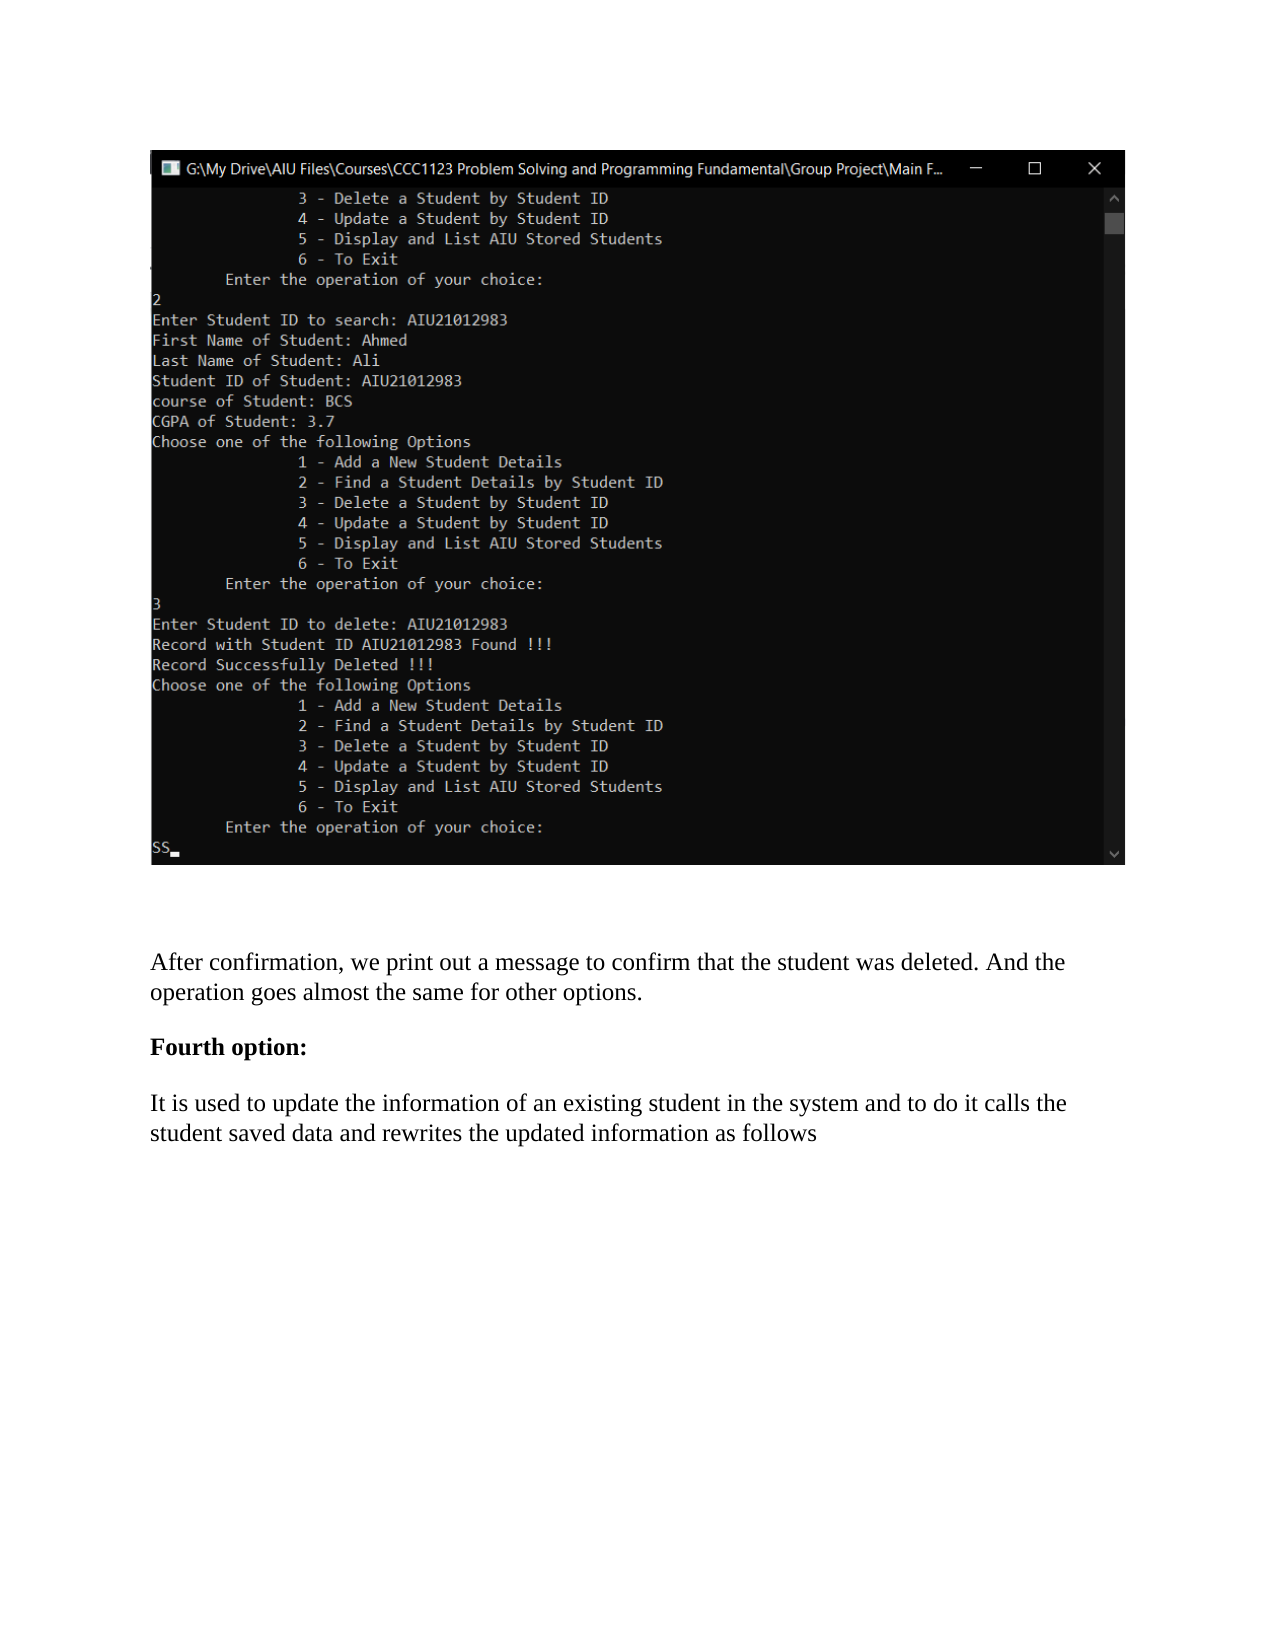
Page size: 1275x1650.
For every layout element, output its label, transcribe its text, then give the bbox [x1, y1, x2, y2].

picture [150, 150, 1125, 865]
text Fourth option: [150, 1032, 1125, 1061]
text After confirmation, we print out a message to confirm that the student was deleted. And the operation goes almost the same for other options. [150, 947, 1125, 1006]
text It is used to update the information of an existing student in the system and to do it calls the student saved data and rewrites the updated information as follows [150, 1088, 1125, 1147]
